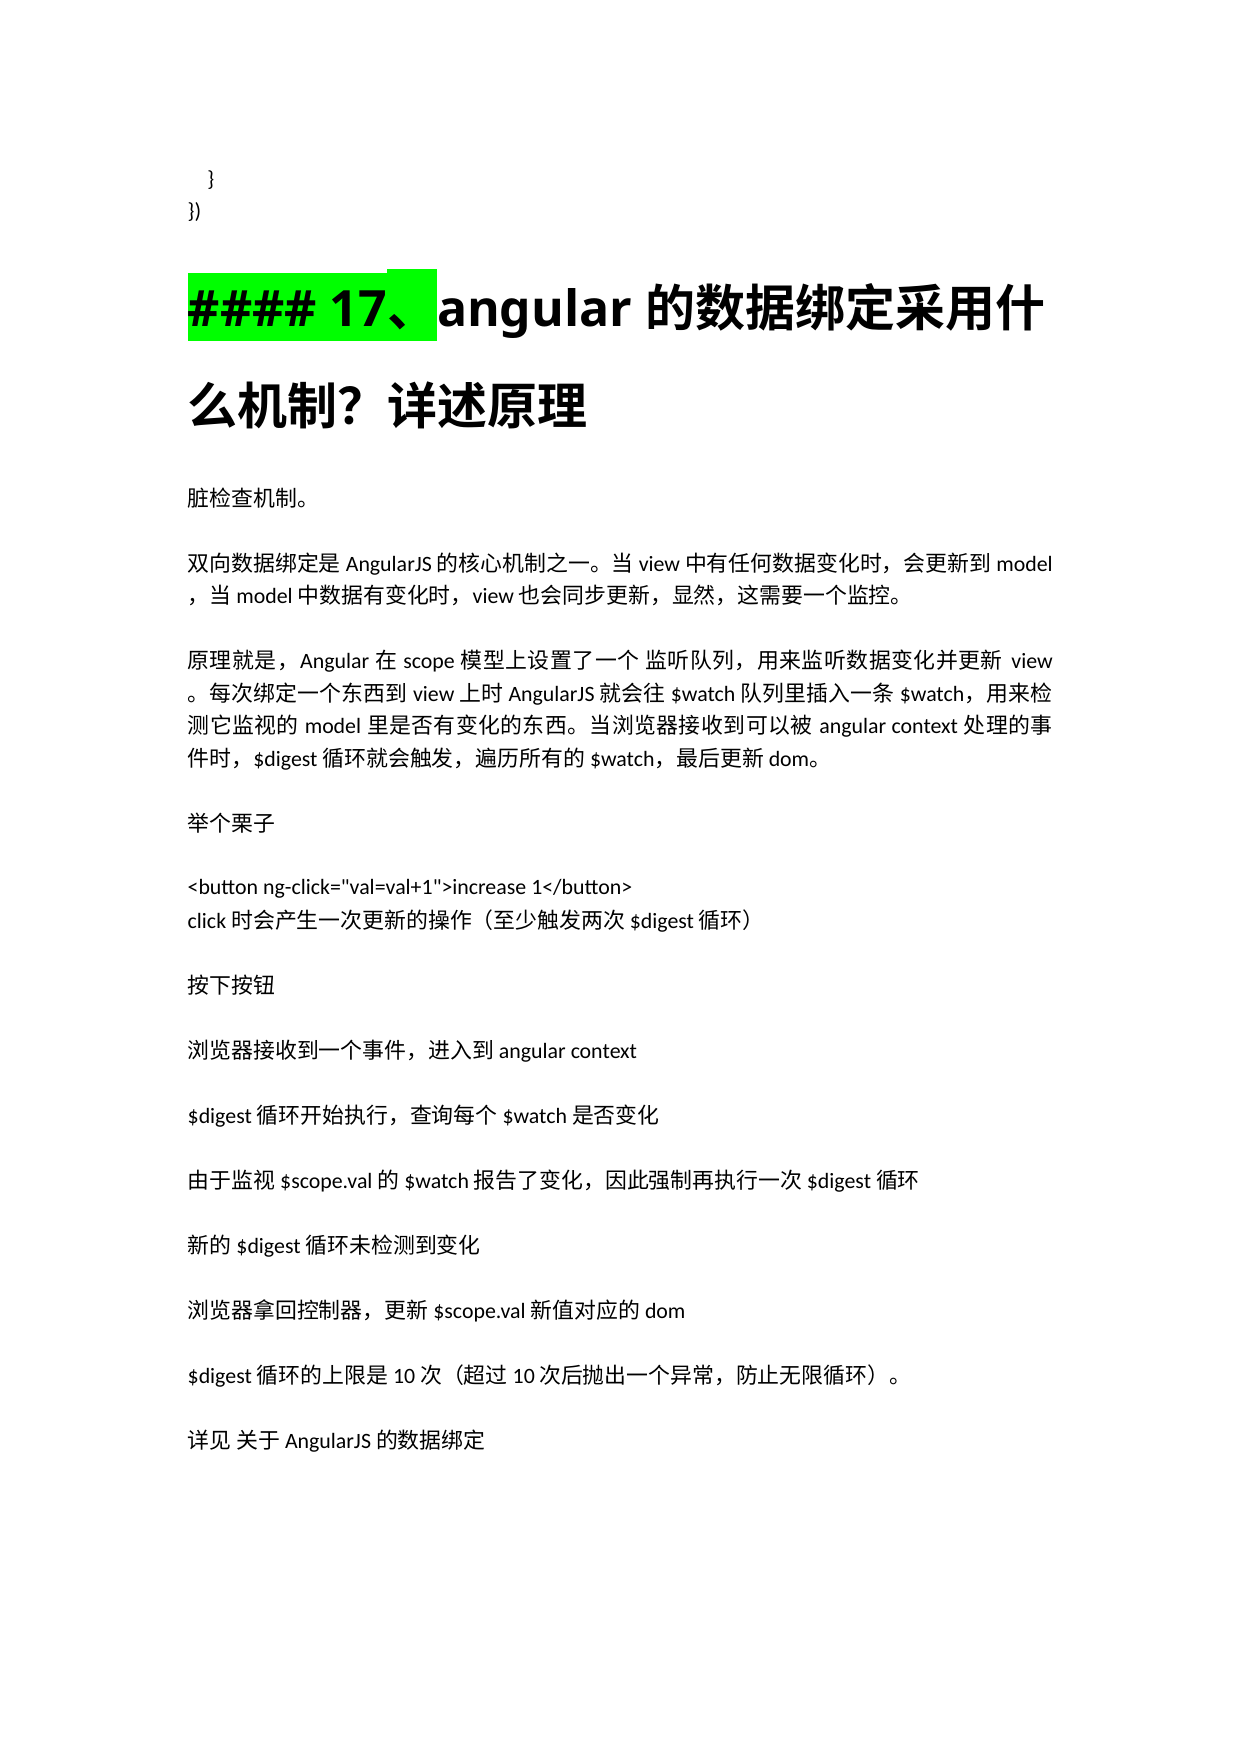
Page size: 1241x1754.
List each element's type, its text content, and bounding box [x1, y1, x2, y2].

text 浏览器接收到一个事件，进入到 angular context [187, 1033, 1053, 1065]
text <button ng-click="val=val+1">increase 1</button> [187, 870, 1053, 903]
text $digest 循环开始执行，查询每个 $watch 是否变化 [187, 1098, 1053, 1130]
text 新的 $digest 循环未检测到变化 [187, 1228, 1053, 1260]
text }) [187, 194, 1053, 227]
text click 时会产生一次更新的操作（至少触发两次 $digest 循环） [187, 903, 1053, 935]
text 举个栗子 [187, 805, 1053, 838]
text $digest 循环的上限是 10 次（超过 10次后抛出一个异常，防止无限循环）。 [187, 1358, 1053, 1390]
text 脏检查机制。 [187, 480, 1053, 513]
text } [187, 162, 1053, 194]
text 浏览器拿回控制器，更新 $scope.val 新值对应的 dom [187, 1293, 1053, 1325]
text 双向数据绑定是 AngularJS 的核心机制之一。当 view 中有任何数据变化时，会更新到 model ，当 model 中数据有变化时，view 也会同步更新，显然，这需要一个监控。 [187, 545, 1053, 610]
subtitle #### 17、angular 的数据绑定采用什么机制？详述原理 [187, 256, 1053, 451]
text 原理就是，Angular 在 scope 模型上设置了一个 监听队列，用来监听数据变化并更新 view 。每次绑定一个东西到 view 上时 AngularJS 就会往 $watch 队列里插入一条 $watch，用来检测它监视的 model 里是否有变化的东西。当浏览器接收到可以被 angular context 处理的事件时，$digest 循环就会触发，遍历所有的 $watch，最后更新 dom。 [187, 643, 1053, 773]
text 按下按钮 [187, 968, 1053, 1000]
text 由于监视 $scope.val 的 $watch 报告了变化，因此强制再执行一次 $digest 循环 [187, 1163, 1053, 1195]
text 详见 关于 AngularJS 的数据绑定 [187, 1423, 1053, 1455]
